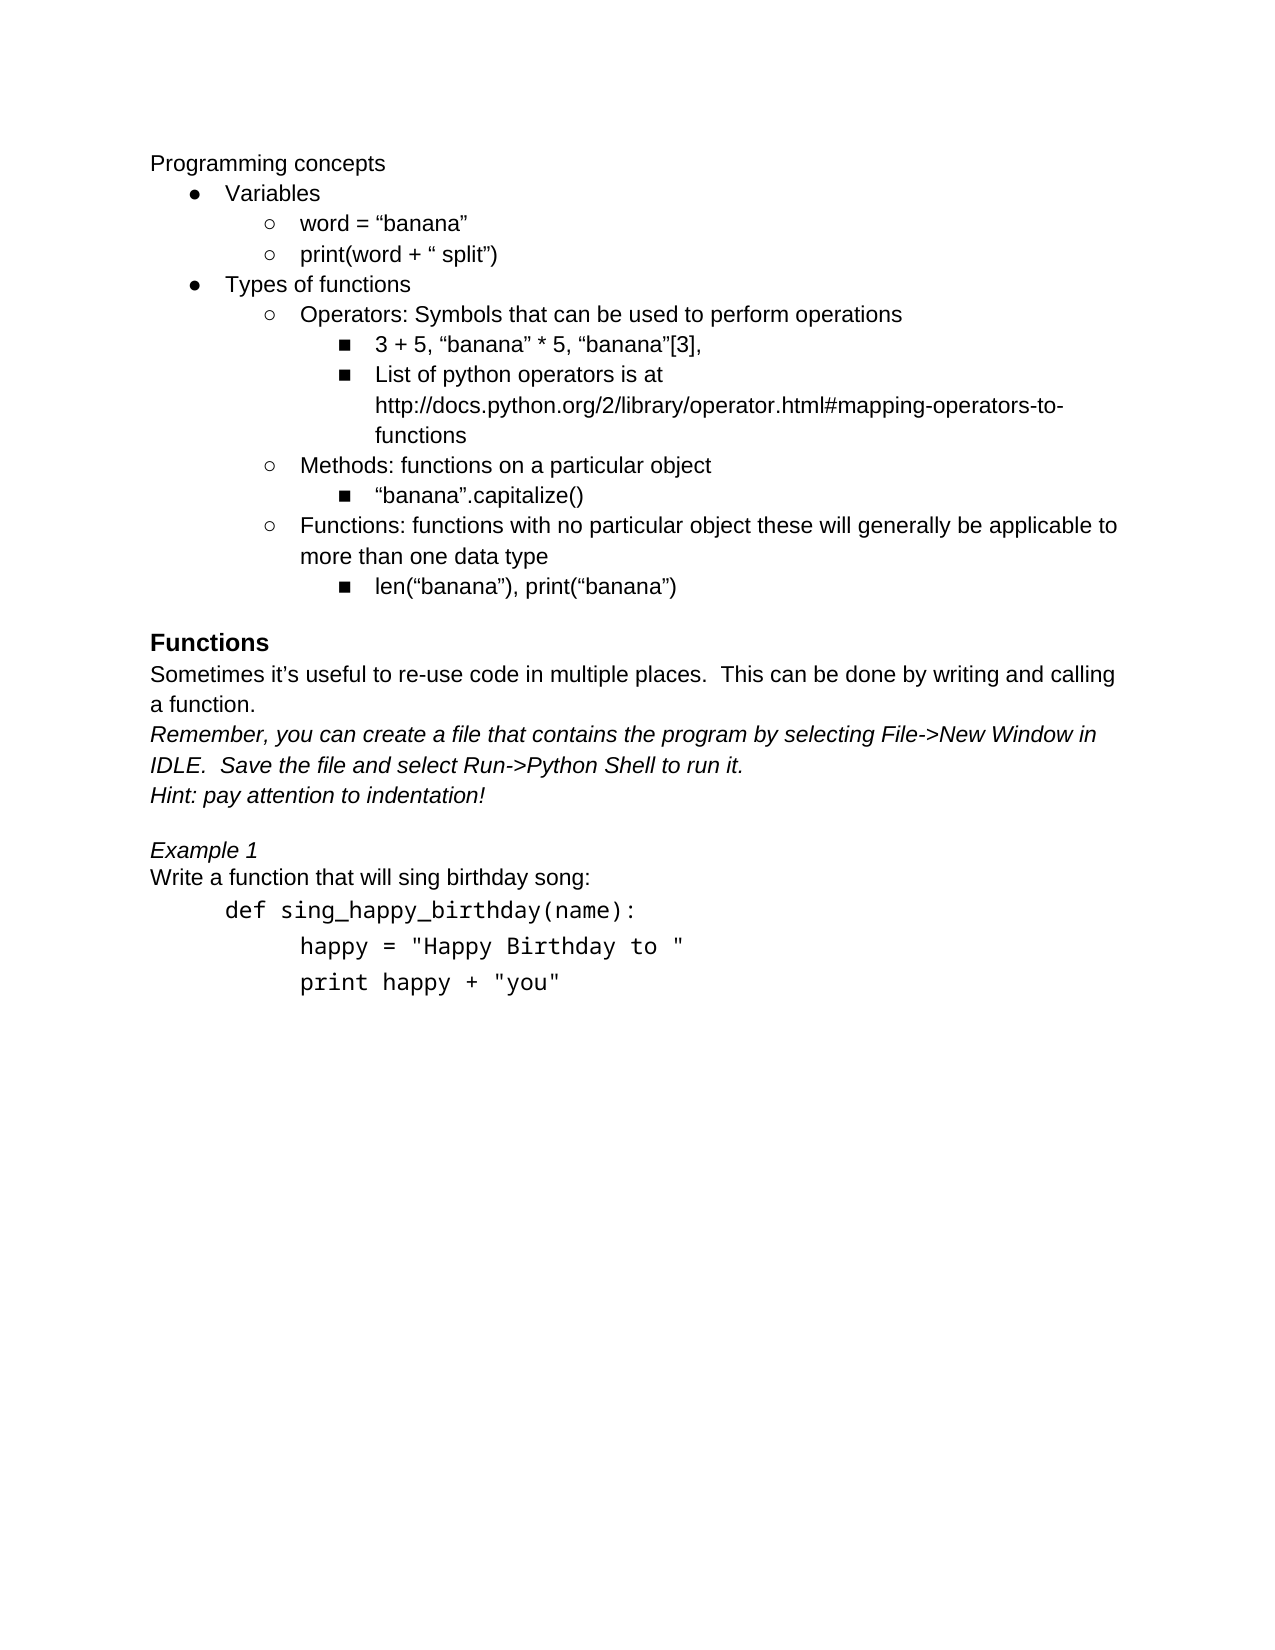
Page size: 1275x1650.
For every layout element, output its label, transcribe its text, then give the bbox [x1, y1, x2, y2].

list print(word + “ split”) [263, 241, 1125, 267]
text Hint: pay attention to indentation! [150, 782, 1125, 808]
list “banana”.capitalize() [338, 482, 1125, 509]
subtitle Write a function that will sing birthday song: [150, 863, 1125, 890]
list List of python operators is at http://docs.python.org/2/library/operator.html#mapping-operators-to-functions [338, 361, 1125, 448]
text print happy + "you" [225, 966, 1125, 997]
text Programming concepts [150, 150, 1125, 176]
text def sing_happy_birthday(name): [225, 894, 1125, 925]
list word = “banana” [263, 210, 1125, 237]
list len(“banana”), print(“banana”) [338, 573, 1125, 599]
list Types of functions [188, 271, 1125, 297]
text Sometimes it’s useful to re-use code in multiple places. This can be done by writing and calling a function. [150, 661, 1125, 718]
list Methods: functions on a particular object [263, 452, 1125, 478]
subtitle Functions [150, 628, 1125, 657]
list Functions: functions with no particular object these will generally be applicable to more than one data type [263, 512, 1125, 569]
subtitle Example 1 [150, 837, 1125, 863]
list 3 + 5, “banana” * 5, “banana”[3], [338, 331, 1125, 358]
list Variables [188, 180, 1125, 207]
text Remember, you can create a file that contains the program by selecting File->New Window in IDLE. Save the file and select Run->Python Shell to run it. [150, 721, 1125, 778]
list Operators: Symbols that can be used to perform operations [263, 301, 1125, 327]
text happy = "Happy Birthday to " [225, 930, 1125, 961]
